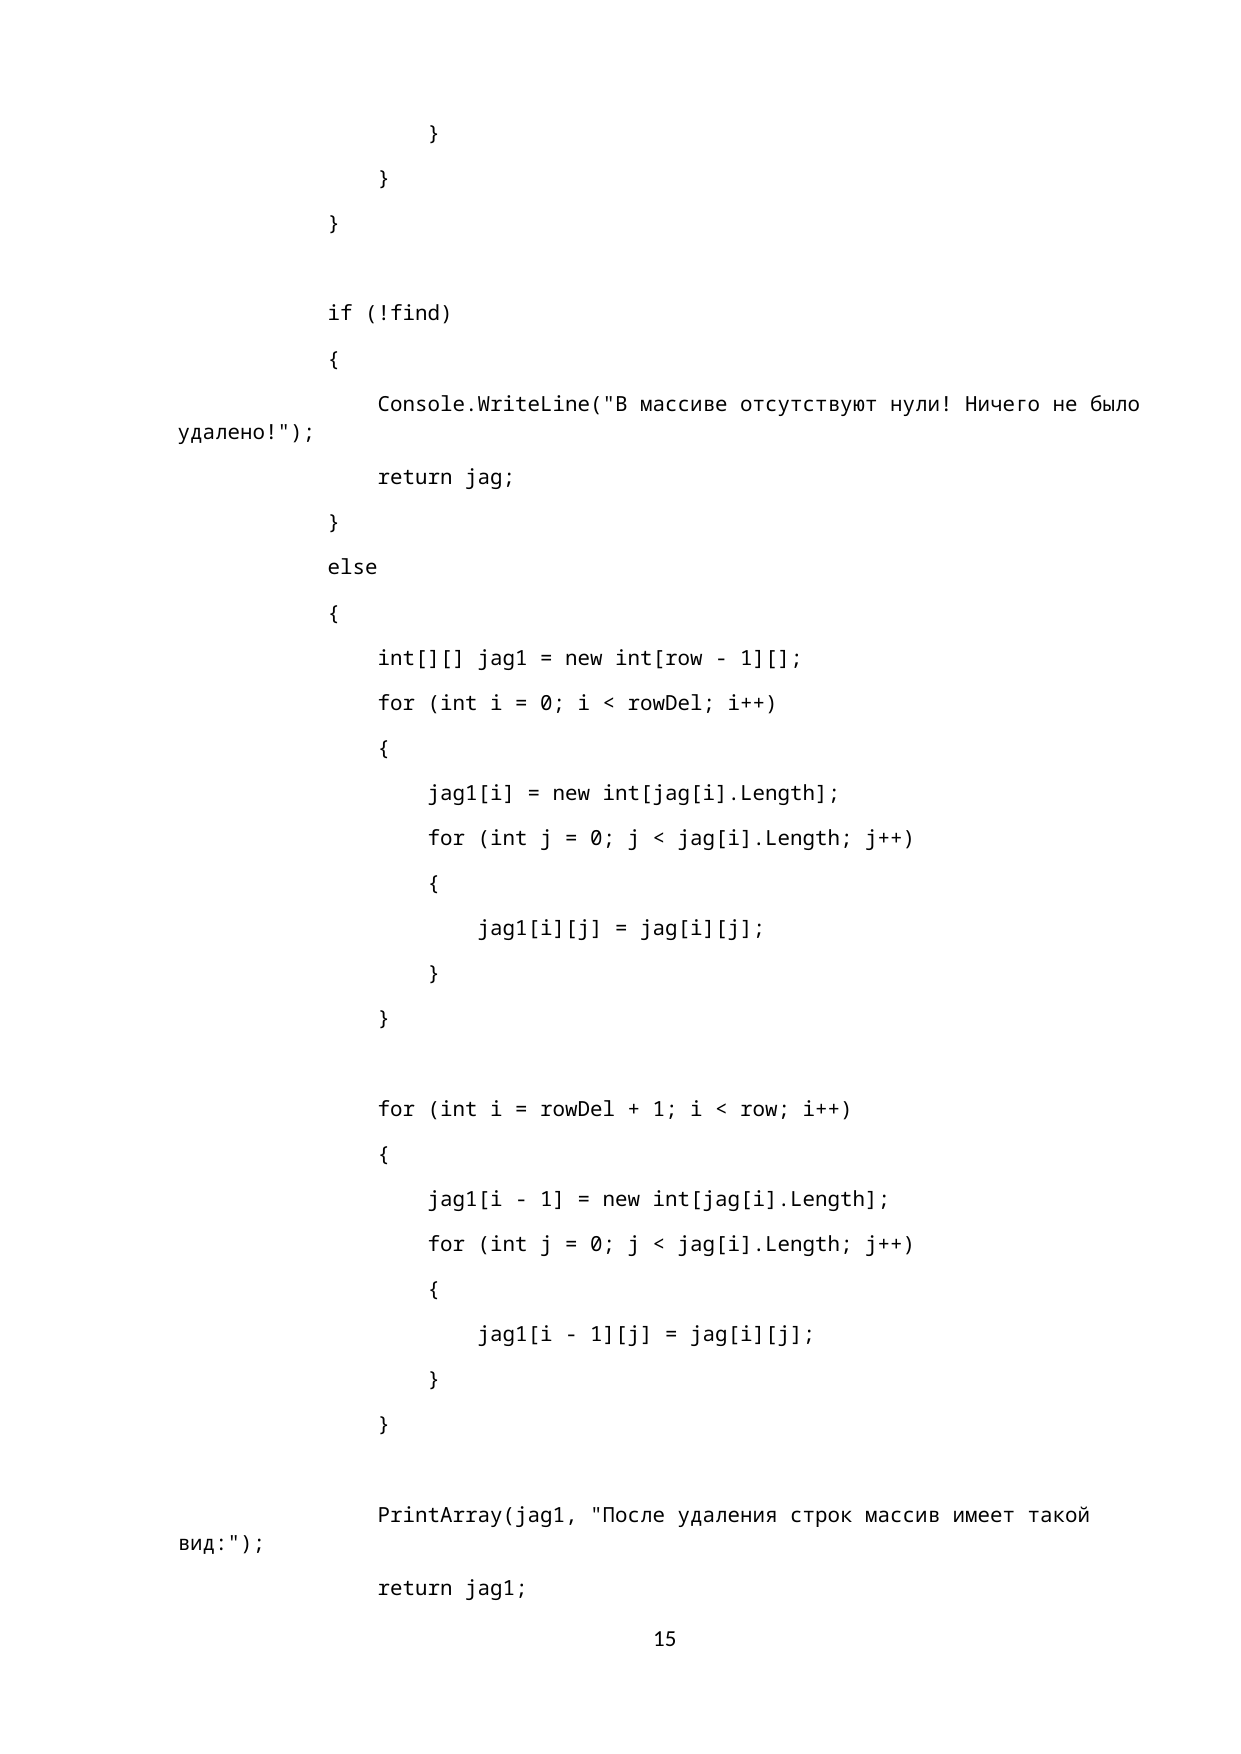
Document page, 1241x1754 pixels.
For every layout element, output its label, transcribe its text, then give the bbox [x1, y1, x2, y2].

text } [177, 1409, 1152, 1438]
text for (int i = rowDel + 1; i < row; i++) [177, 1094, 1152, 1122]
text { [177, 1274, 1152, 1303]
text } [177, 958, 1152, 987]
text PrintArray(jag1, "После удаления строк массив имеет такой вид:"); [177, 1500, 1152, 1557]
text { [177, 344, 1152, 372]
text else [177, 552, 1152, 581]
text for (int j = 0; j < jag[i].Length; j++) [177, 1229, 1152, 1257]
text } [177, 507, 1152, 536]
text jag1[i][j] = jag[i][j]; [177, 913, 1152, 942]
text } [177, 118, 1152, 147]
text for (int i = 0; i < rowDel; i++) [177, 688, 1152, 716]
text } [177, 1003, 1152, 1032]
text { [177, 1139, 1152, 1167]
text for (int j = 0; j < jag[i].Length; j++) [177, 823, 1152, 852]
text { [177, 868, 1152, 897]
text if (!find) [177, 298, 1152, 327]
text jag1[i] = new int[jag[i].Length]; [177, 778, 1152, 806]
text } [177, 1364, 1152, 1393]
text int[][] jag1 = new int[row - 1][]; [177, 643, 1152, 671]
text jag1[i - 1][j] = jag[i][j]; [177, 1319, 1152, 1348]
text { [177, 598, 1152, 626]
text } [177, 208, 1152, 237]
text { [177, 733, 1152, 761]
text } [177, 163, 1152, 192]
text jag1[i - 1] = new int[jag[i].Length]; [177, 1184, 1152, 1212]
text Console.WriteLine("В массиве отсутствуют нули! Ничего не было удалено!"); [177, 389, 1152, 446]
text return jag1; [177, 1573, 1152, 1602]
text return jag; [177, 462, 1152, 491]
